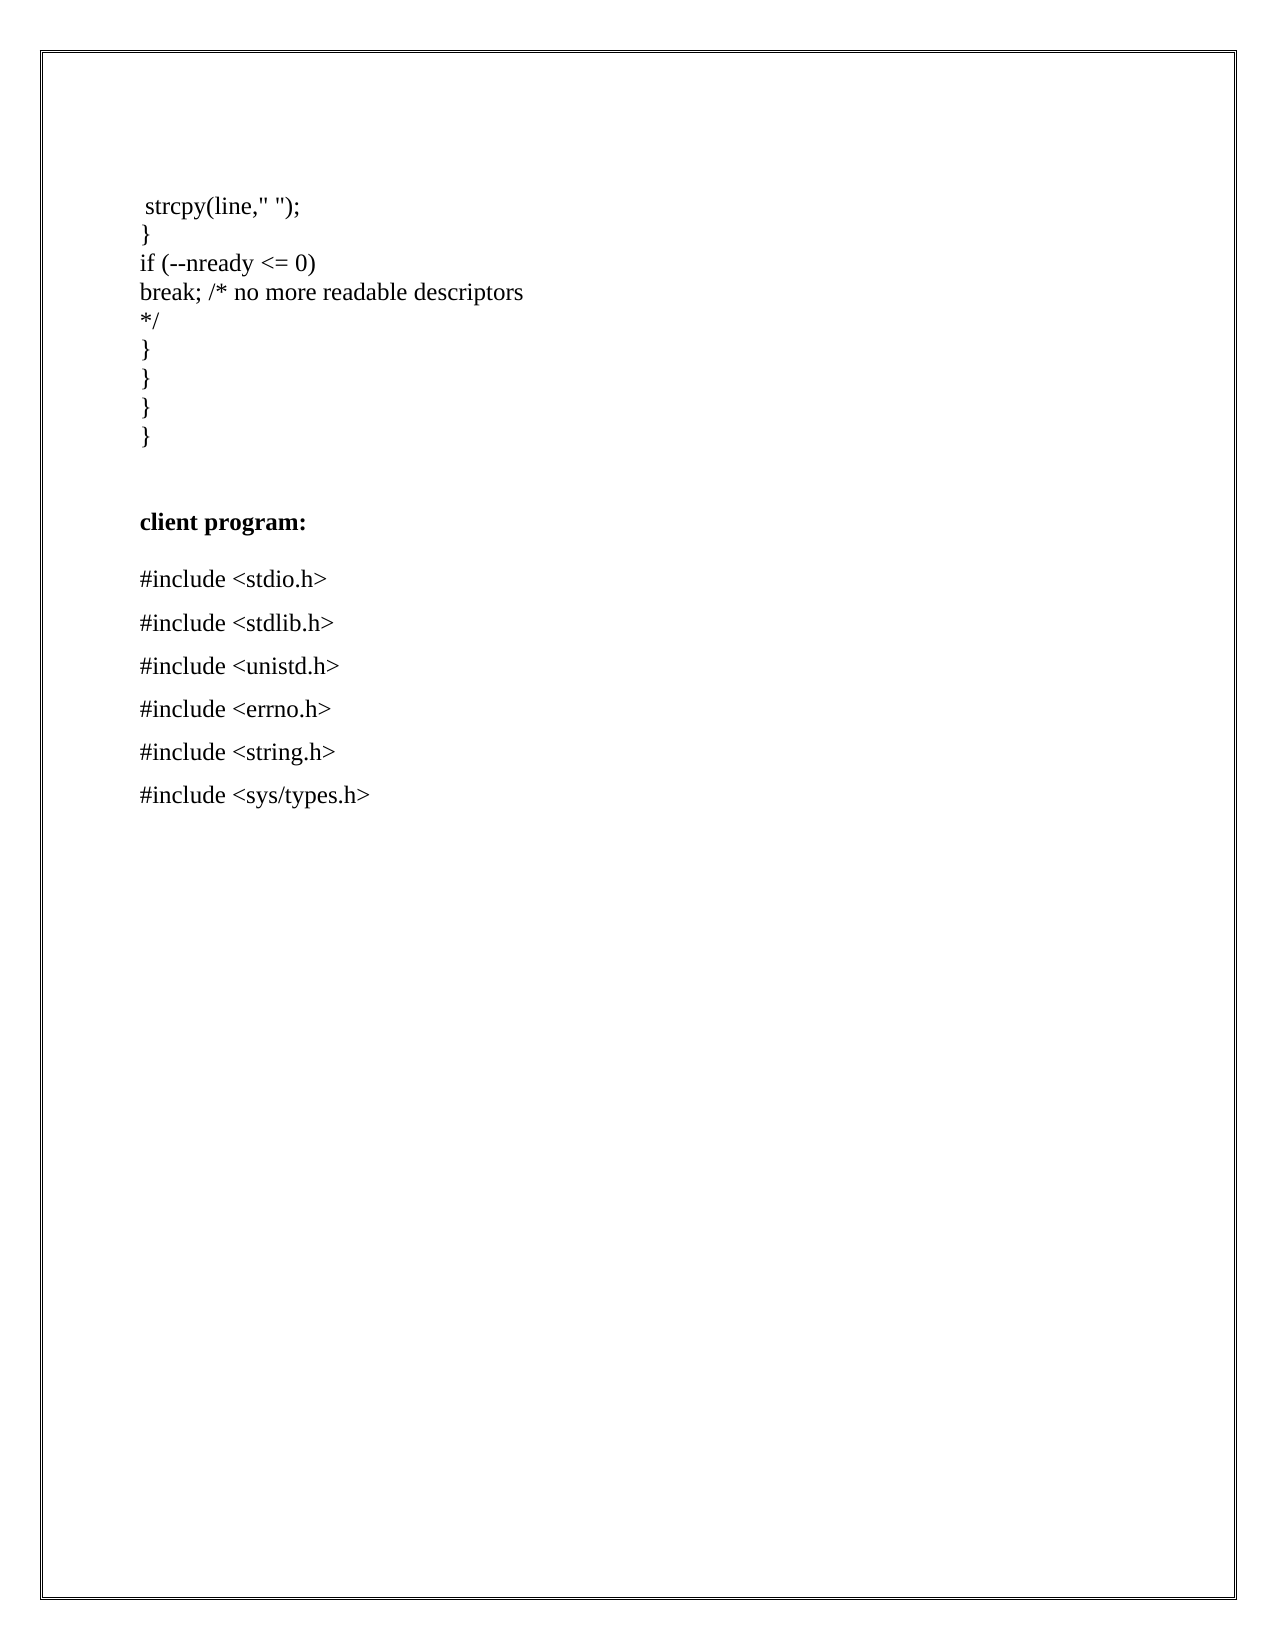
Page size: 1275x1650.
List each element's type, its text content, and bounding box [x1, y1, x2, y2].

text strcpy(line," "); [145, 191, 1234, 219]
text */ [139, 306, 1234, 334]
text if (--nready <= 0) [139, 248, 1234, 277]
text } [139, 219, 1234, 248]
text } [139, 363, 1234, 392]
text break; /* no more readable descriptors [139, 277, 1234, 306]
text #include <stdio.h> #include <stdlib.h> #include <unistd.h> #include <errno.h> #include <string.h> #include <sys/types.h> [139, 564, 409, 809]
text } [139, 392, 1234, 421]
text } [139, 334, 1234, 363]
text } [139, 421, 1234, 449]
text client program: [139, 507, 1234, 536]
